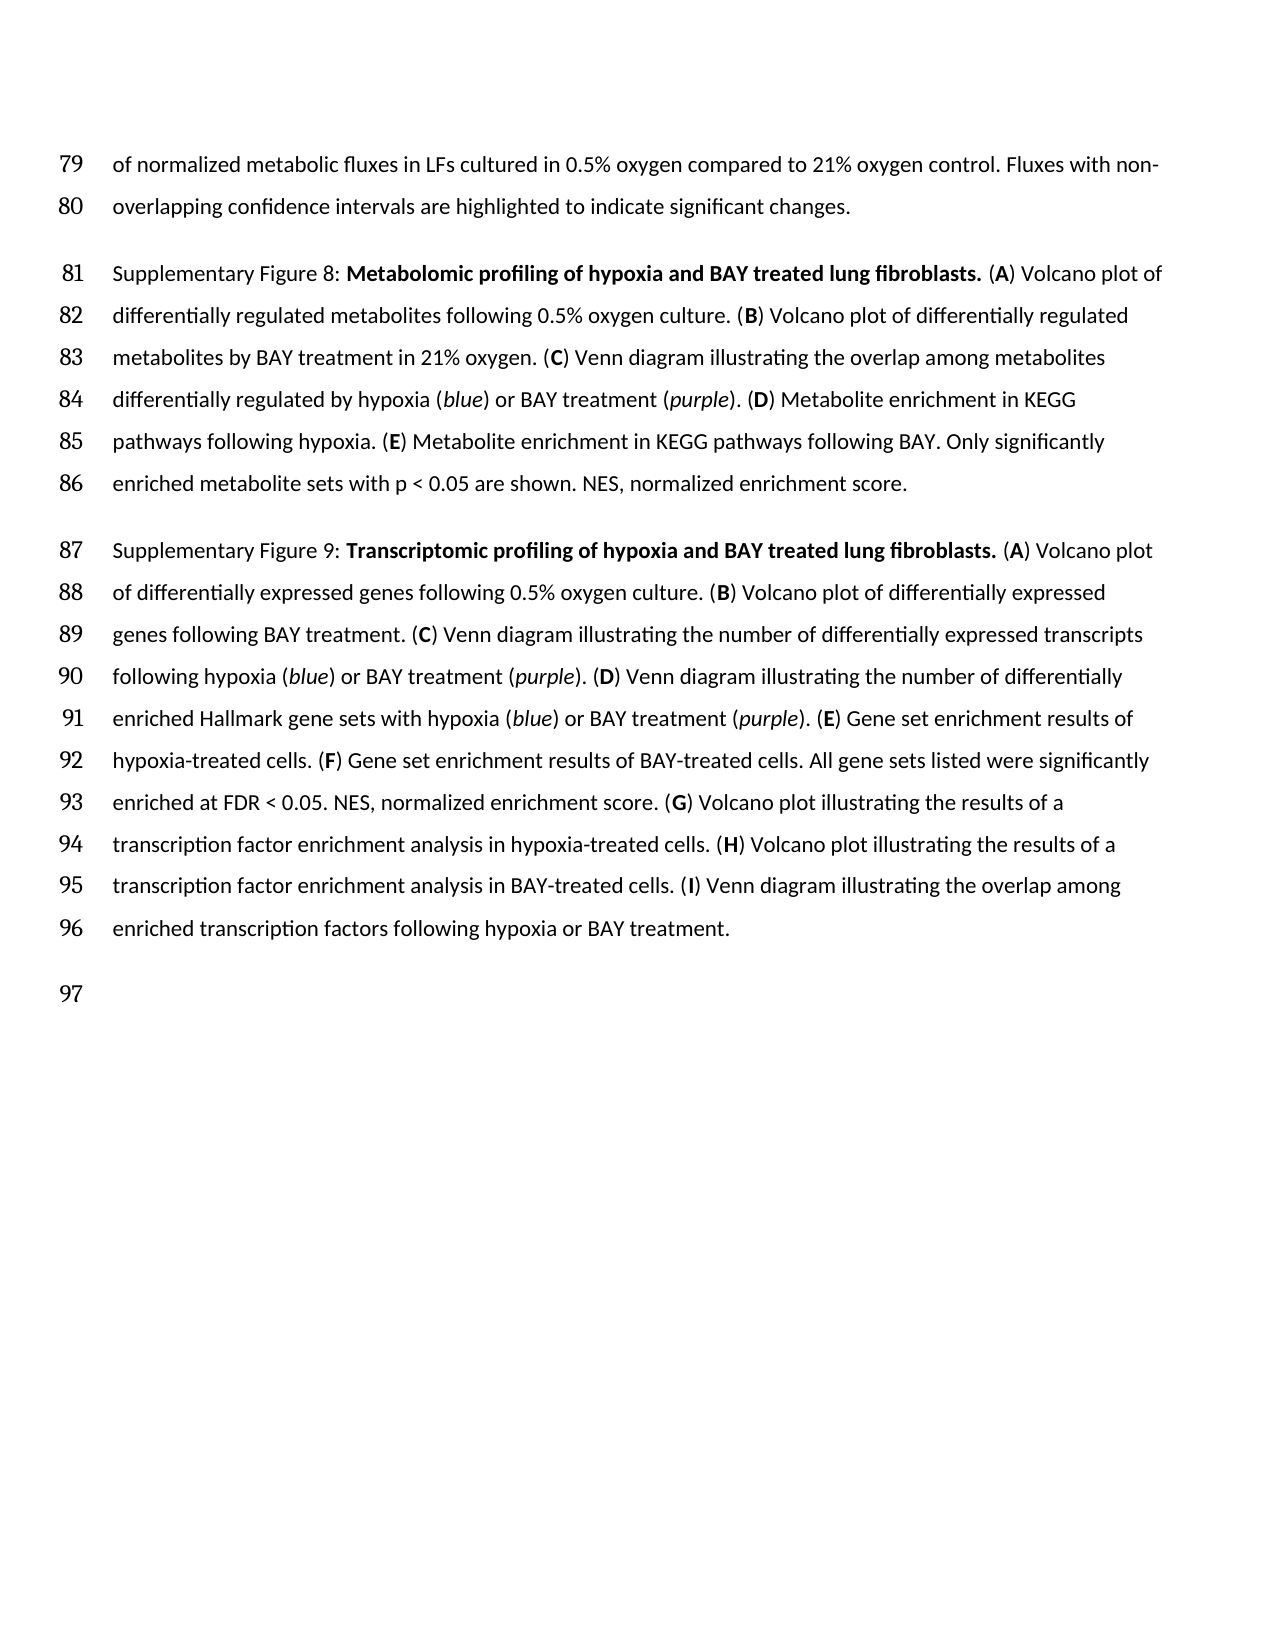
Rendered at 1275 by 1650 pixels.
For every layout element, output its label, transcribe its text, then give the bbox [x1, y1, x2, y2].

text Supplementary Figure 8: Metabolomic profiling of hypoxia and BAY treated lung fibroblasts. (A) Volcano plot of differentially regulated metabolites following 0.5% oxygen culture. (B) Volcano plot of differentially regulated metabolites by BAY treatment in 21% oxygen. (C) Venn diagram illustrating the overlap among metabolites differentially regulated by hypoxia (blue) or BAY treatment (purple). (D) Metabolite enrichment in KEGG pathways following hypoxia. (E) Metabolite enrichment in KEGG pathways following BAY. Only significantly enriched metabolite sets with p < 0.05 are shown. NES, normalized enrichment score. [112, 259, 1162, 497]
text Supplementary Figure 9: Transcriptomic profiling of hypoxia and BAY treated lung fibroblasts. (A) Volcano plot of differentially expressed genes following 0.5% oxygen culture. (B) Volcano plot of differentially expressed genes following BAY treatment. (C) Venn diagram illustrating the number of differentially expressed transcripts following hypoxia (blue) or BAY treatment (purple). (D) Venn diagram illustrating the number of differentially enriched Hallmark gene sets with hypoxia (blue) or BAY treatment (purple). (E) Gene set enrichment results of hypoxia-treated cells. (F) Gene set enrichment results of BAY-treated cells. All gene sets listed were significantly enriched at FDR < 0.05. NES, normalized enrichment score. (G) Volcano plot illustrating the results of a transcription factor enrichment analysis in hypoxia-treated cells. (H) Volcano plot illustrating the results of a transcription factor enrichment analysis in BAY-treated cells. (I) Venn diagram illustrating the overlap among enriched transcription factors following hypoxia or BAY treatment. [112, 536, 1162, 942]
